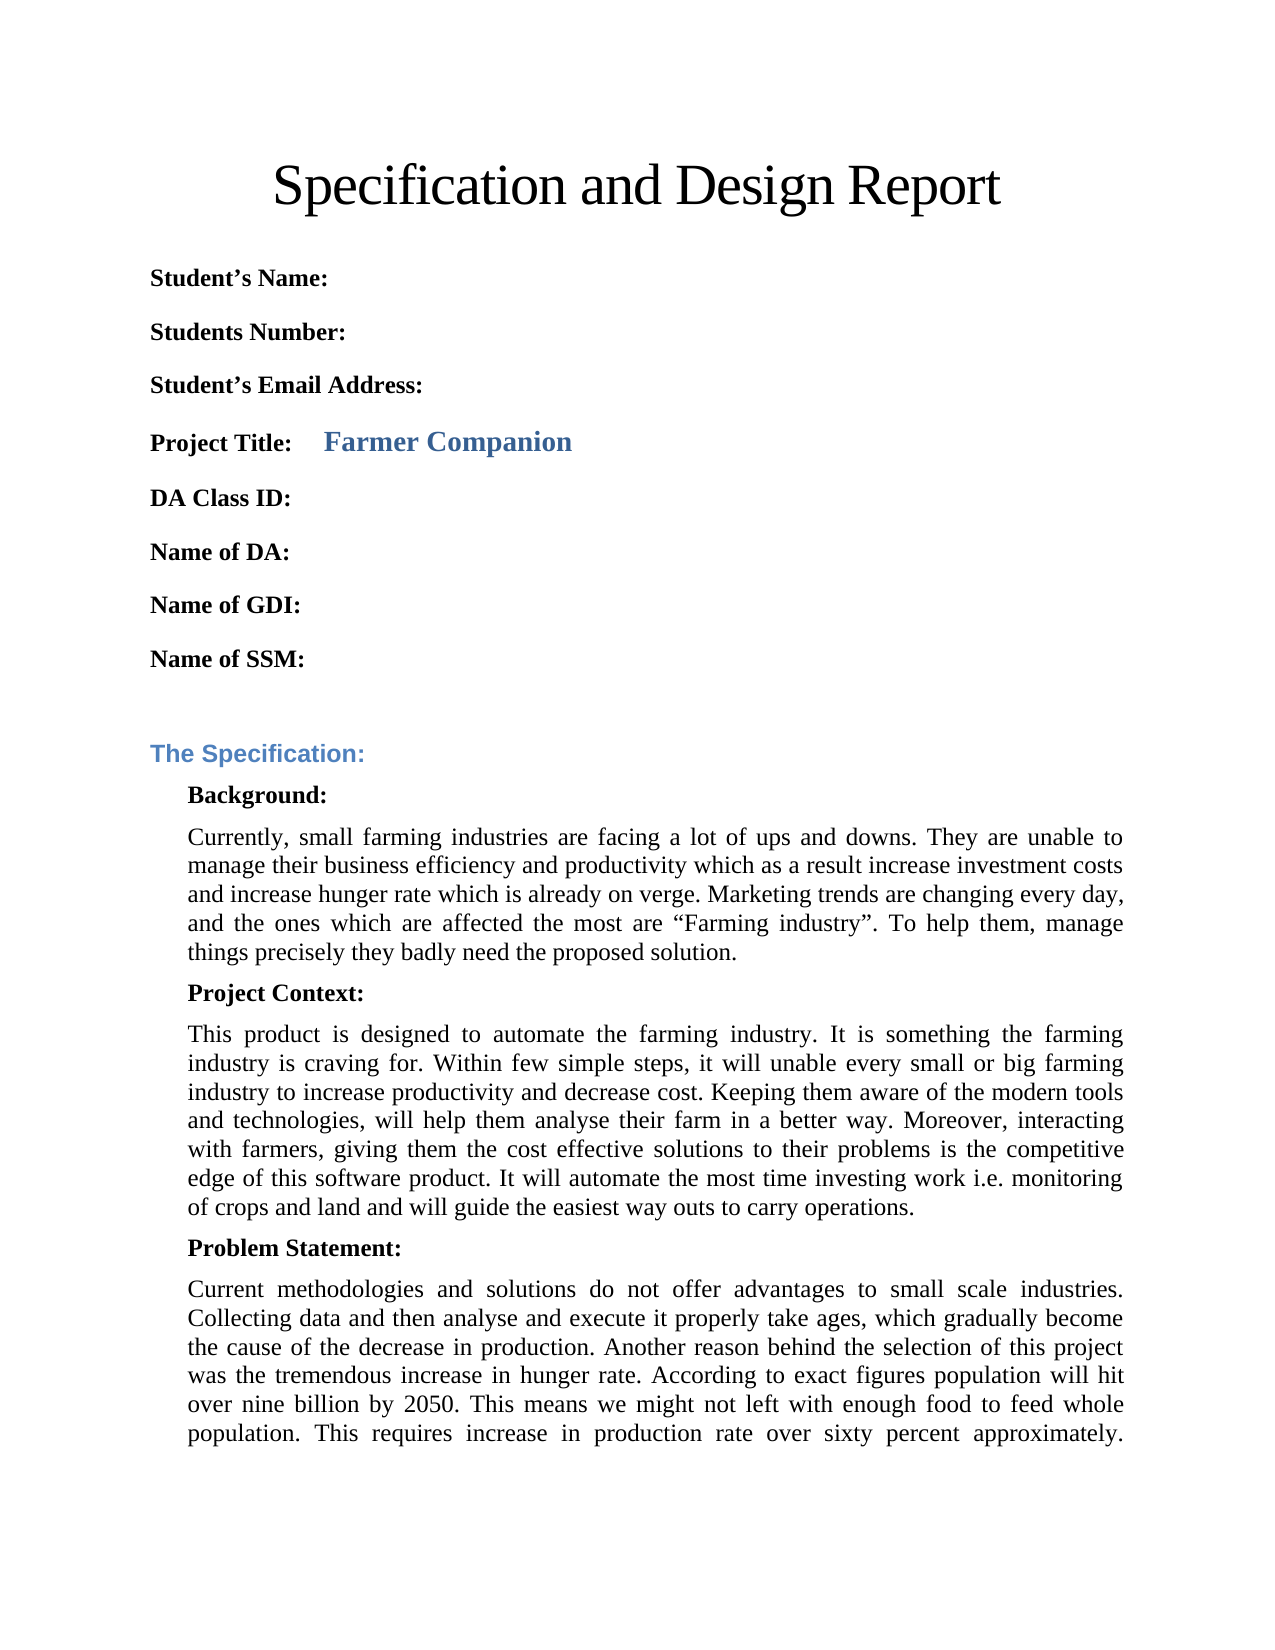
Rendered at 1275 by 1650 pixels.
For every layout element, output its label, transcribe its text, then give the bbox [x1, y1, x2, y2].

text Name of GDI: [150, 590, 1125, 619]
text Name of DA: [150, 537, 1125, 565]
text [187, 1274, 1125, 1447]
text Project Context: [187, 978, 1125, 1007]
text Currently, small farming industries are facing a lot of ups and downs. They are unable to manage their business efficiency and productivity which as a result increase investment costs and increase hunger rate which is already on verge. Marketing trends are changing every day, and the ones which are affected the most are “Farming industry”. To help them, manage things precisely they badly need the proposed solution. [187, 822, 1125, 965]
text DA Class ID: [150, 483, 1125, 512]
text The Specification: [150, 739, 1125, 768]
title Specification and Design Report [150, 150, 1125, 217]
text This product is designed to automate the farming industry. It is something the farming industry is craving for. Within few simple steps, it will unable every small or big farming industry to increase productivity and decrease cost. Keeping them aware of the modern tools and technologies, will help them analyse their farm in a better way. Moreover, interacting with farmers, giving them the cost effective solutions to their problems is the competitive edge of this software product. It will automate the most time investing work i.e. monitoring of crops and land and will guide the easiest way outs to carry operations. [187, 1019, 1125, 1220]
text Student’s Email Address: [150, 371, 1125, 399]
text Project Title: Farmer Companion [150, 424, 1125, 458]
text Name of SSM: [150, 644, 1125, 673]
text Background: [187, 780, 1125, 809]
text Student’s Name: [150, 263, 1125, 292]
text Problem Statement: [187, 1233, 1125, 1262]
text Students Number: [150, 317, 1125, 346]
